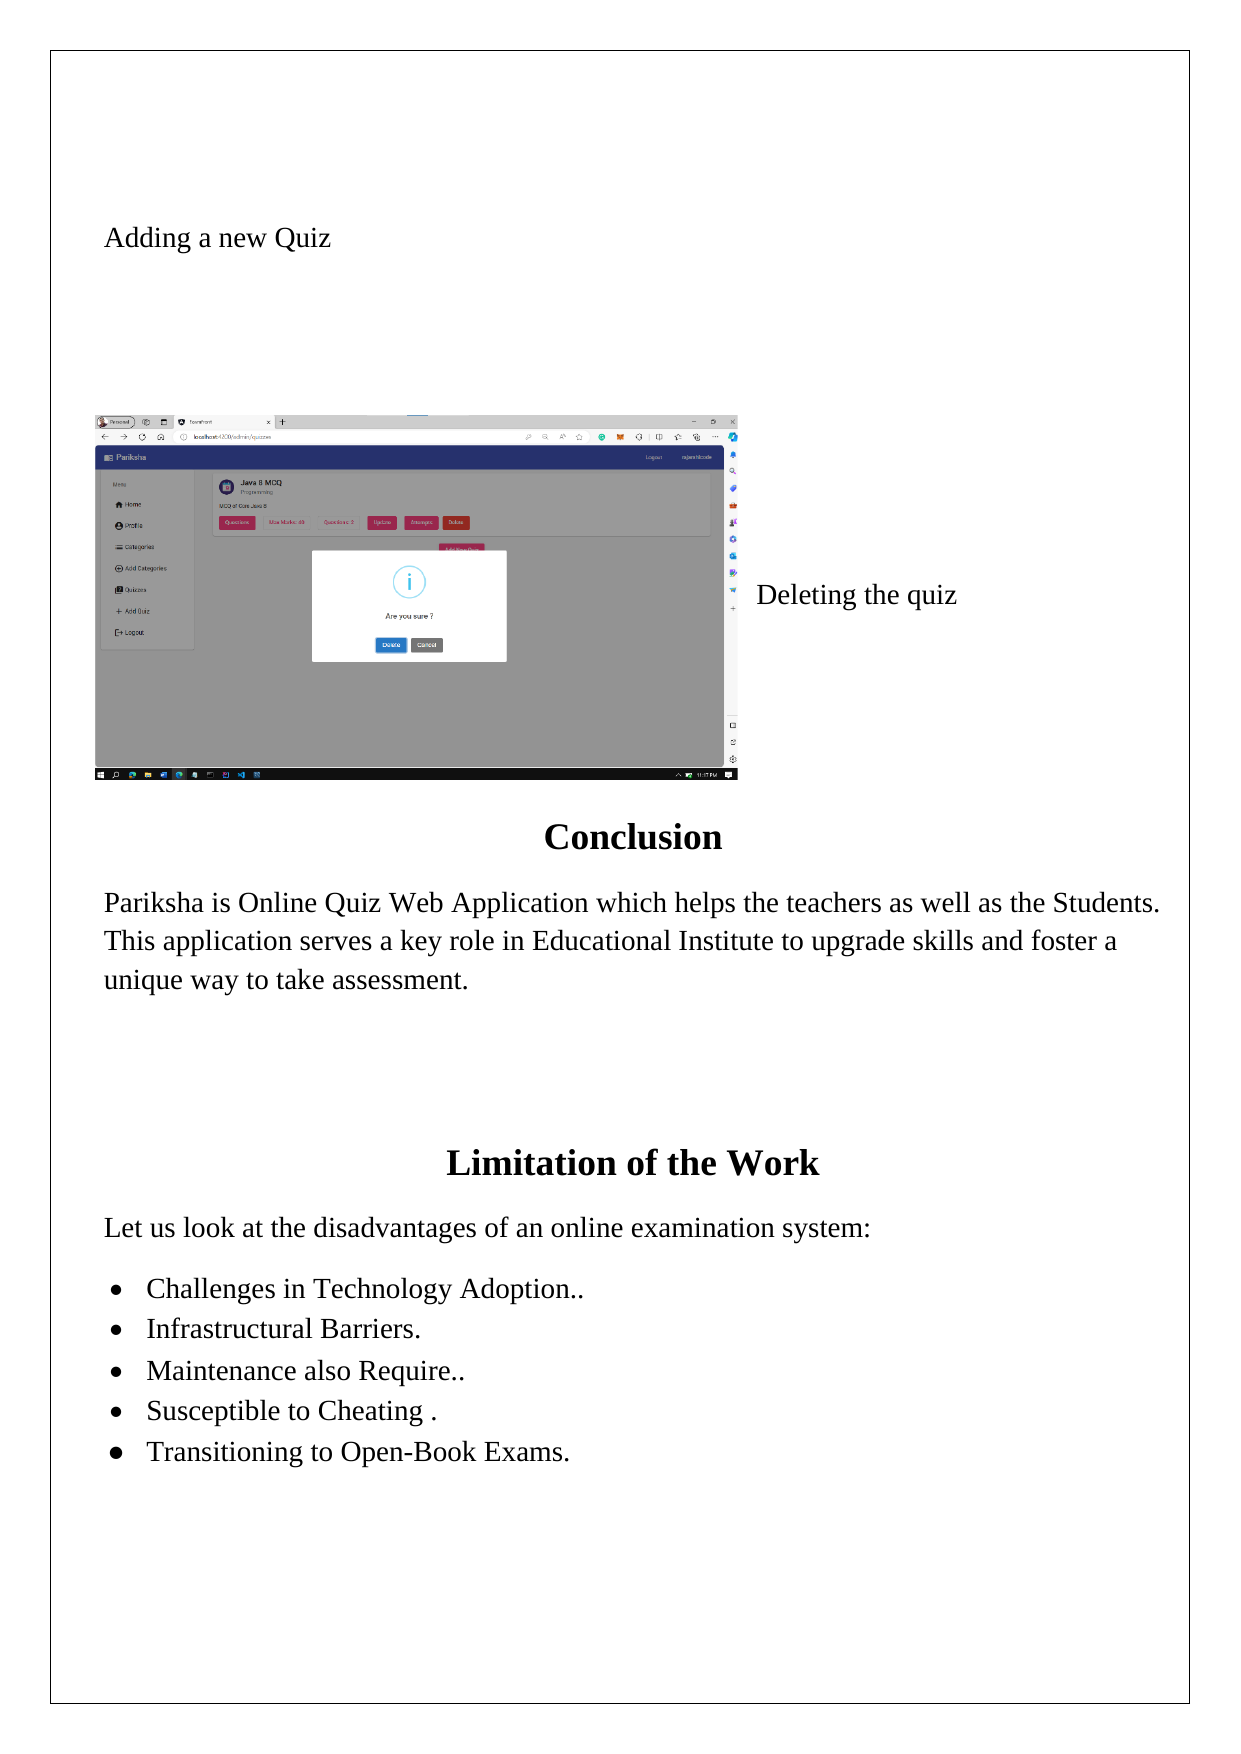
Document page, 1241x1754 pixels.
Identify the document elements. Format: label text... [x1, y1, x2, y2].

list Challenges in Technology Adoption.. [108, 1270, 1162, 1305]
picture [93, 415, 737, 779]
list Transitioning to Open-Book Exams. [108, 1433, 1162, 1469]
text Pariksha is Online Quiz Web Application which helps the teachers as well as the Students. This application serves a key role in Educational Institute to upgrade skills and foster a unique way to take assessment. [103, 885, 1162, 995]
list Susceptible to Cheating . [108, 1392, 1162, 1428]
list Maintenance also Require.. [108, 1352, 1162, 1387]
text Deleting the quiz [737, 577, 1162, 610]
list Infrastructural Barriers. [108, 1311, 1162, 1346]
text Adding a new Quiz [103, 221, 1162, 254]
text Limitation of the Work [103, 1140, 1162, 1183]
text Conclusion [103, 814, 1162, 857]
text Let us look at the disadvantages of an online examination system: [103, 1210, 1162, 1244]
